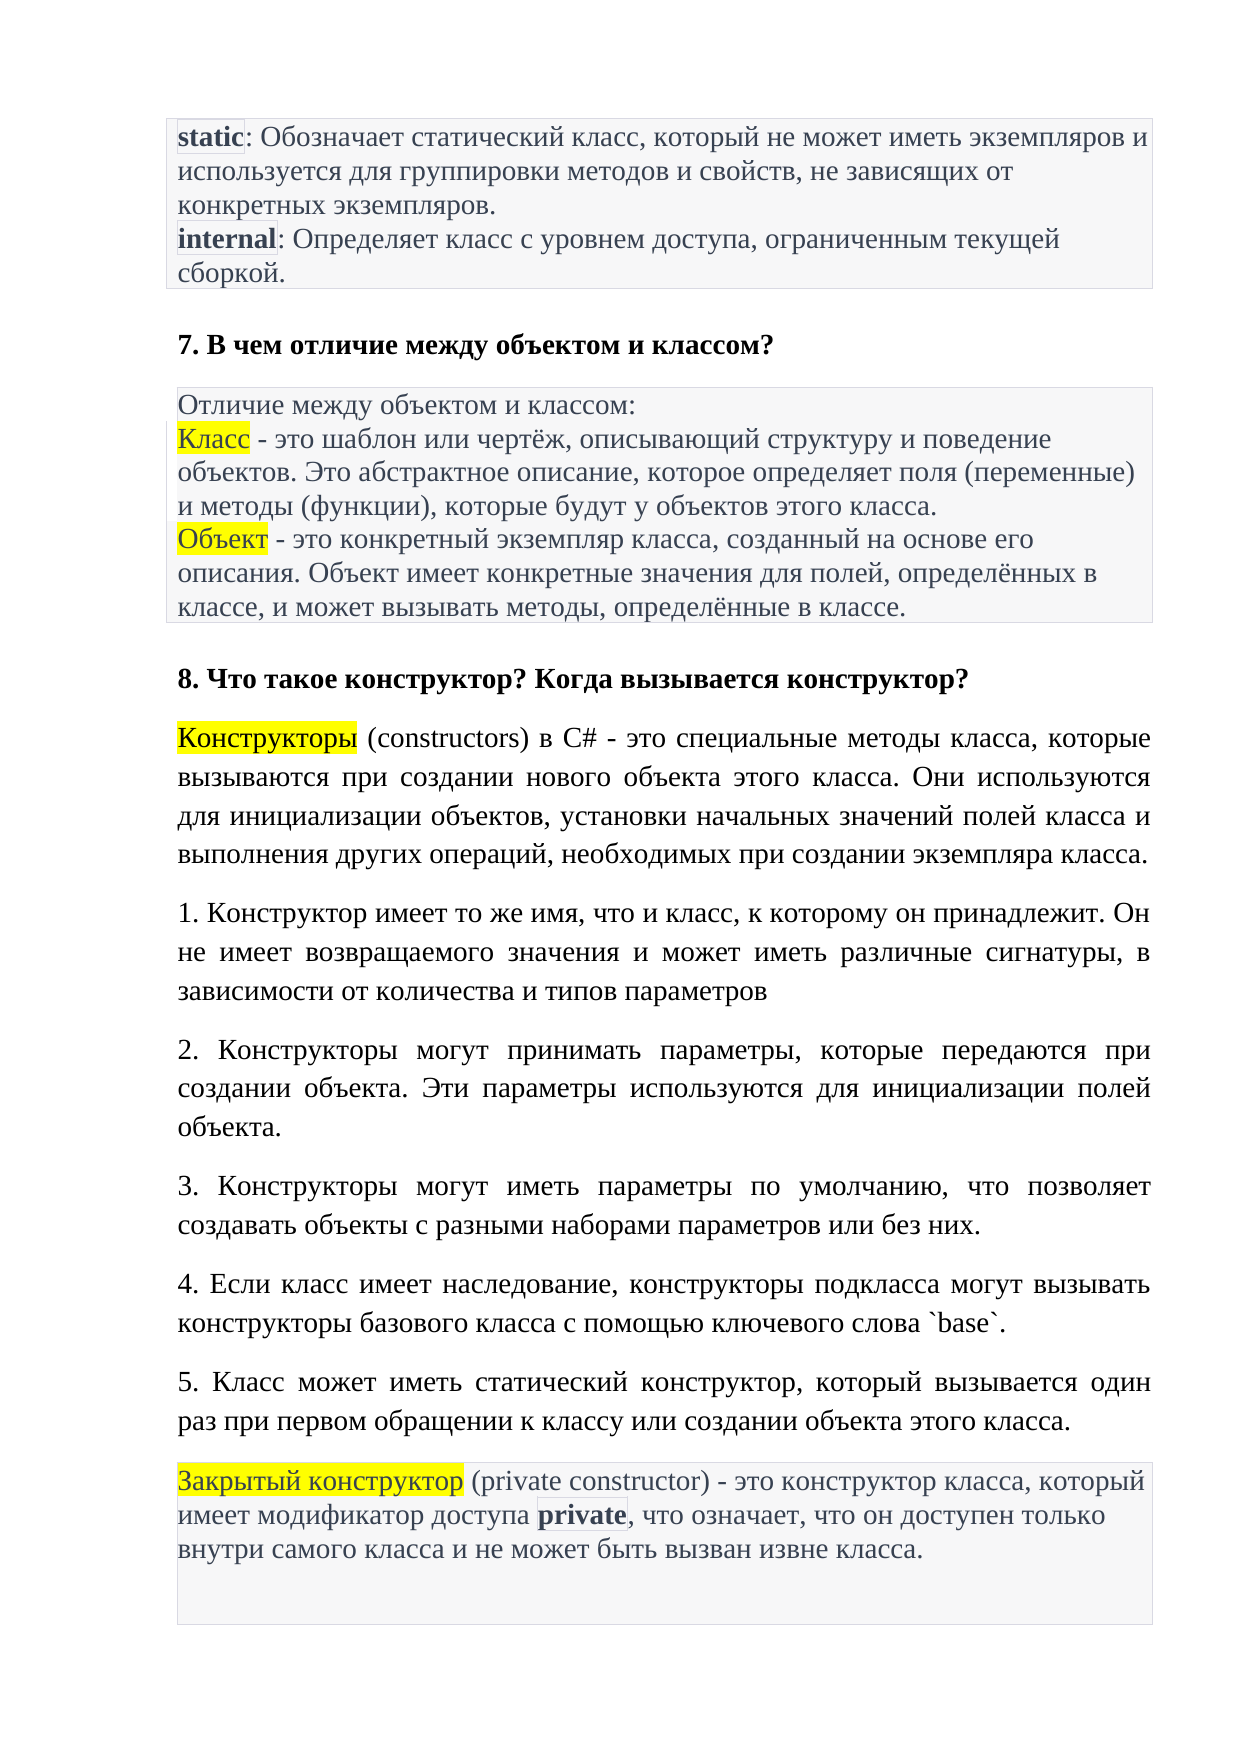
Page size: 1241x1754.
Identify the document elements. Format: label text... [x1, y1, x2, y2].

text 3. Конструкторы могут иметь параметры по умолчанию, что позволяет создавать объекты с разными наборами параметров или без них. [177, 1168, 1152, 1241]
text static: Обозначает статический класс, который не может иметь экземпляров и используется для группировки методов и свойств, не зависящих от конкретных экземпляров. [167, 119, 1152, 220]
text Класс - это шаблон или чертёж, описывающий структуру и поведение объектов. Это абстрактное описание, которое определяет поля (переменные) и методы (функции), которые будут у объектов этого класса. [177, 421, 1152, 521]
text Объект - это конкретный экземпляр класса, созданный на основе его описания. Объект имеет конкретные значения для полей, определённых в классе, и может вызывать методы, определённые в классе. [167, 521, 1152, 622]
text 8. Что такое конструктор? Когда вызывается конструктор? [177, 623, 1152, 695]
text Закрытый конструктор (private constructor) - это конструктор класса, который имеет модификатор доступа private, что означает, что он доступен только внутри самого класса и не может быть вызван извне класса. [178, 1463, 1152, 1564]
text 5. Класс может иметь статический конструктор, который вызывается один раз при первом обращении к классу или создании объекта этого класса. [177, 1364, 1152, 1436]
text 1. Конструктор имеет то же имя, что и класс, к которому он принадлежит. Он не имеет возвращаемого значения и может иметь различные сигнатуры, в зависимости от количества и типов параметров [177, 896, 1152, 1006]
text internal: Определяет класс с уровнем доступа, ограниченным текущей сборкой. [167, 220, 1152, 288]
text 7. В чем отличие между объектом и классом? [177, 289, 1152, 361]
text Отличие между объектом и классом: [178, 388, 1152, 421]
text 4. Если класс имеет наследование, конструкторы подкласса могут вызывать конструкторы базового класса с помощью ключевого слова `base`. [177, 1266, 1152, 1338]
text Конструкторы (constructors) в C# - это специальные методы класса, которые вызываются при создании нового объекта этого класса. Они используются для инициализации объектов, установки начальных значений полей класса и выполнения других операций, необходимых при создании экземпляра класса. [177, 721, 1152, 870]
text 2. Конструкторы могут принимать параметры, которые передаются при создании объекта. Эти параметры используются для инициализации полей объекта. [177, 1032, 1152, 1143]
